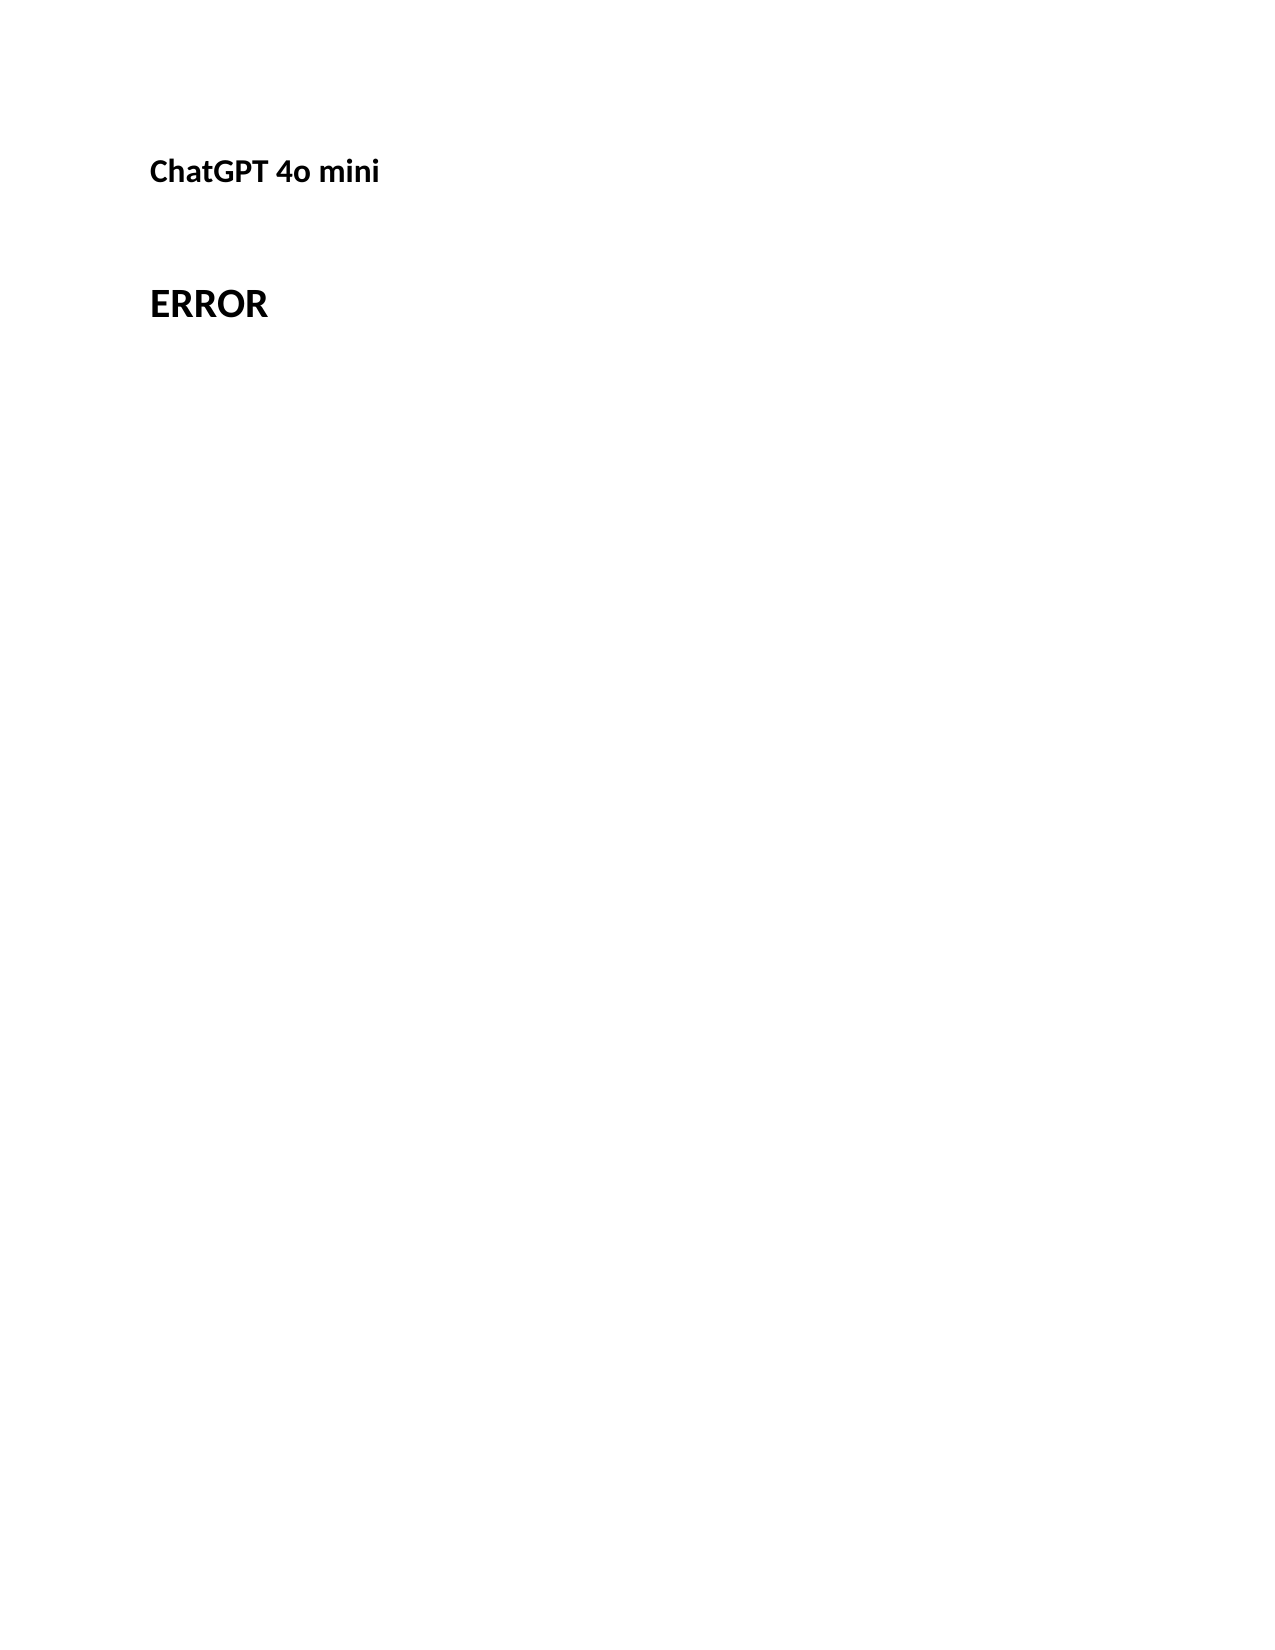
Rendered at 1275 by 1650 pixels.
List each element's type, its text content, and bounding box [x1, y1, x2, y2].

text ERROR [150, 277, 1125, 328]
text ChatGPT 4o mini [150, 150, 1125, 191]
